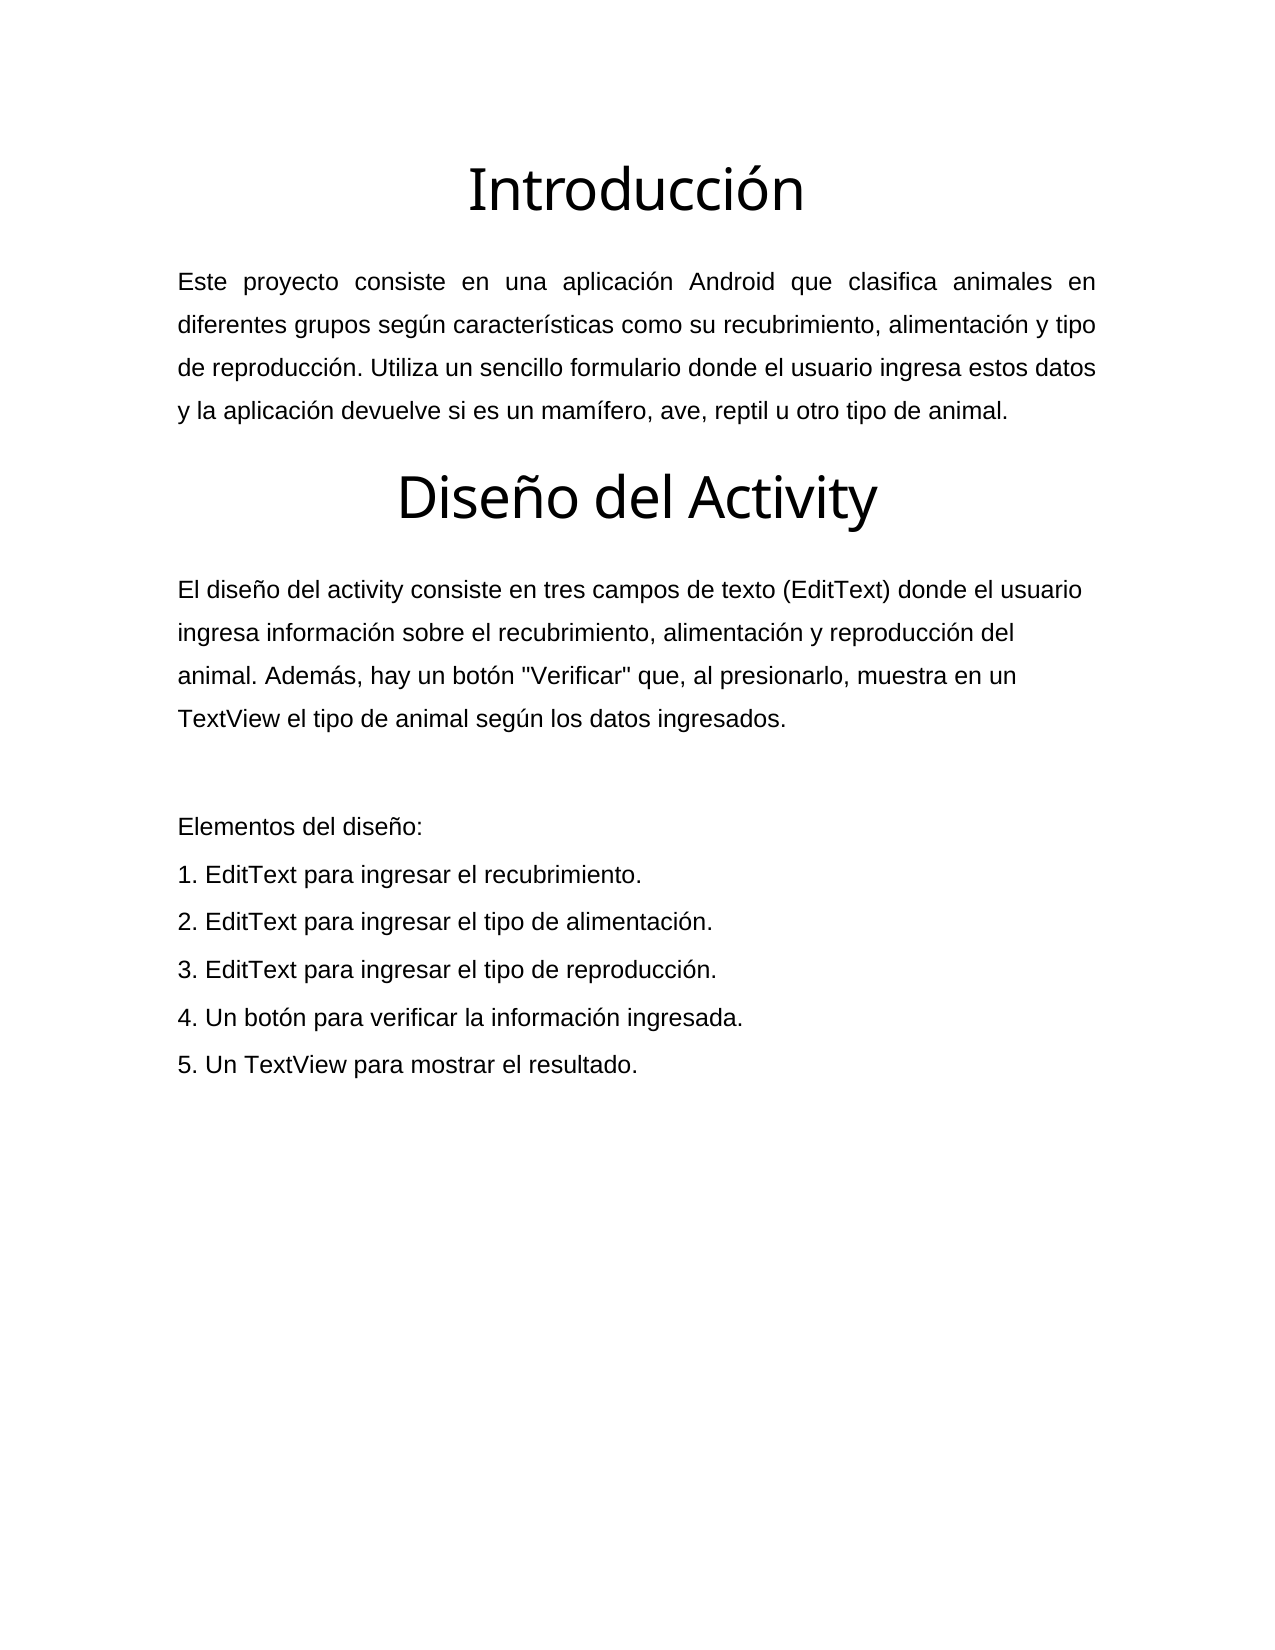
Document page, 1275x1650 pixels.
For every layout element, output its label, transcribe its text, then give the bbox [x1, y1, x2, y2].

text 1. EditText para ingresar el recubrimiento. [177, 860, 1098, 888]
text El diseño del activity consiste en tres campos de texto (EditText) donde el usuario ingresa información sobre el recubrimiento, alimentación y reproducción del animal. Además, hay un botón "Verificar" que, al presionarlo, muestra en un TextView el tipo de animal según los datos ingresados. [177, 575, 1098, 733]
text 4. Un botón para verificar la información ingresada. [177, 1003, 1098, 1032]
text Elementos del diseño: [177, 812, 1098, 841]
text 5. Un TextView para mostrar el resultado. [177, 1051, 1098, 1079]
title Introducción [177, 148, 1098, 227]
text 3. EditText para ingresar el tipo de reproducción. [177, 955, 1098, 984]
text 2. EditText para ingresar el tipo de alimentación. [177, 907, 1098, 936]
text Este proyecto consiste en una aplicación Android que clasifica animales en diferentes grupos según características como su recubrimiento, alimentación y tipo de reproducción. Utiliza un sencillo formulario donde el usuario ingresa estos datos y la aplicación devuelve si es un mamífero, ave, reptil u otro tipo de animal. [177, 267, 1098, 425]
title Diseño del Activity [177, 456, 1098, 535]
